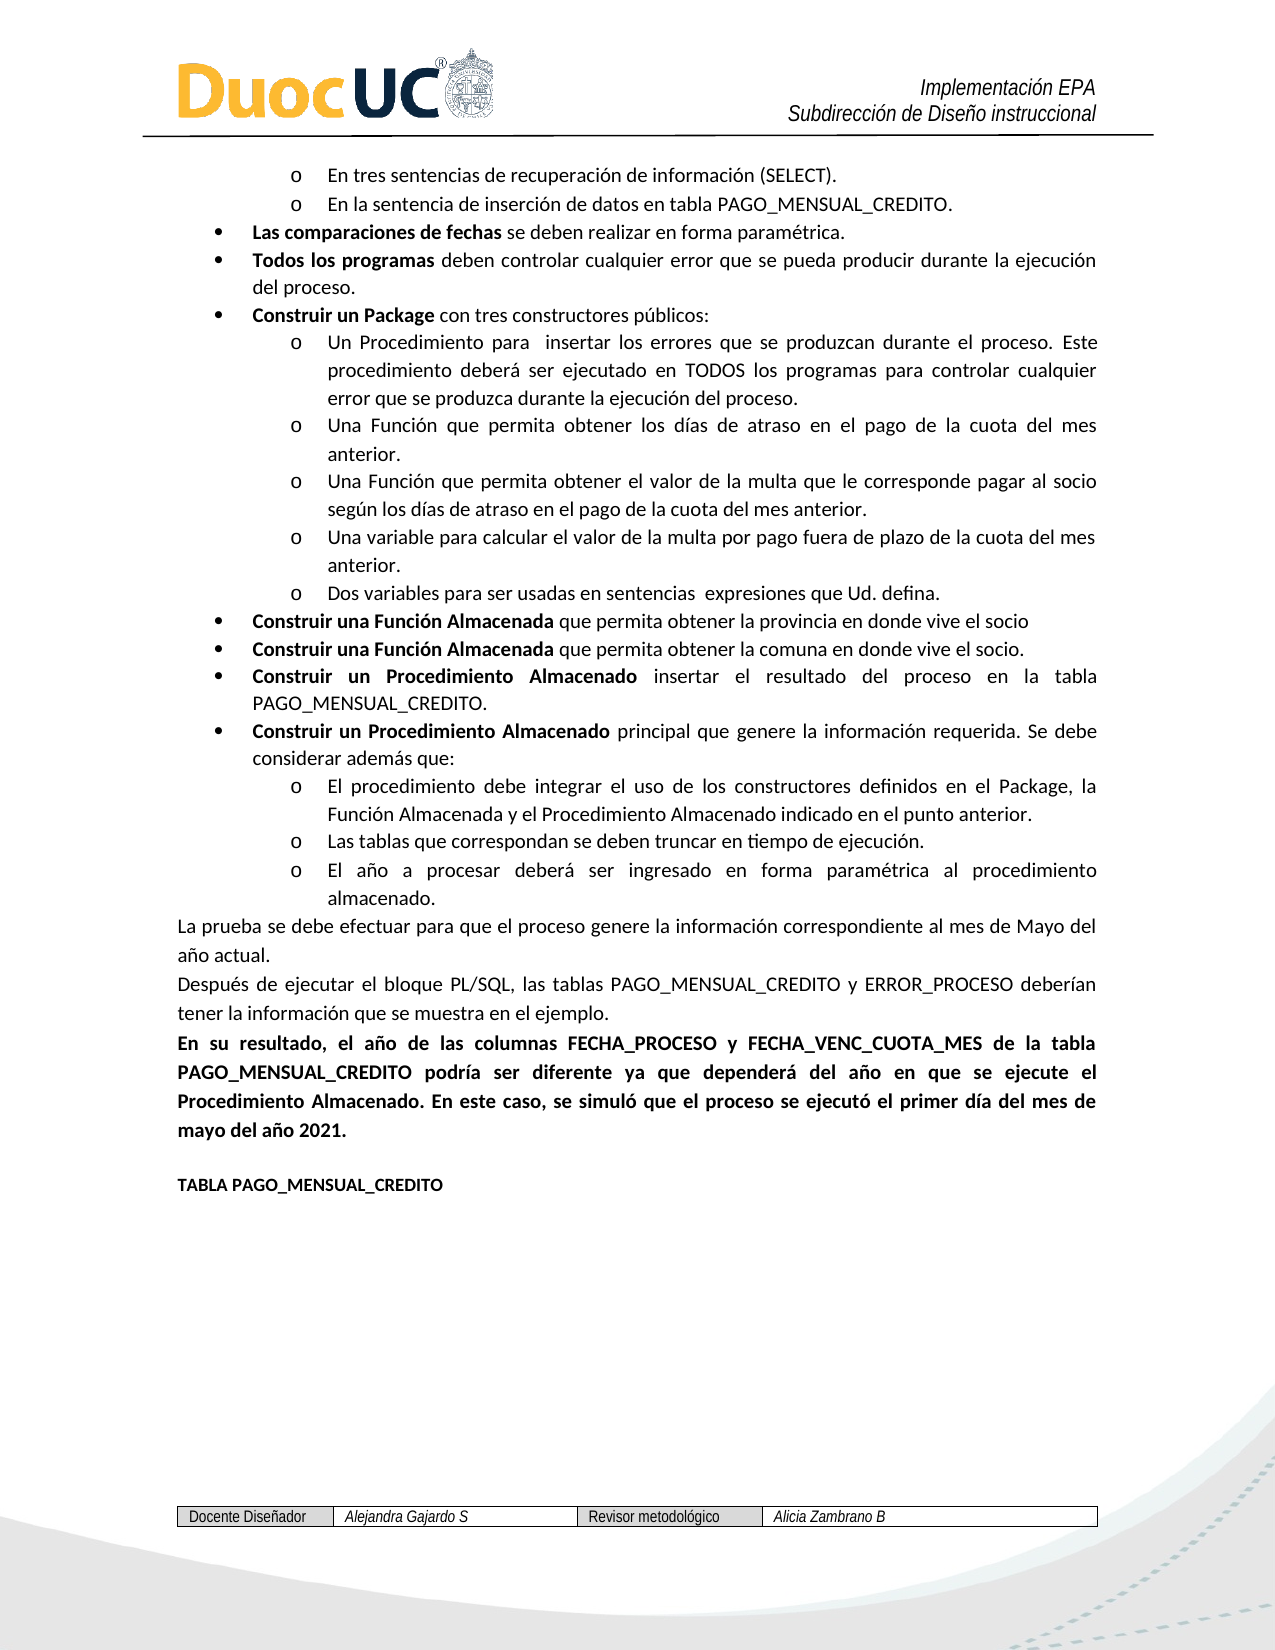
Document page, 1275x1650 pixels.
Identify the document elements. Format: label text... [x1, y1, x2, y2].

picture [177, 48, 493, 117]
list Construir una Función Almacenada que permita obtener la provincia en donde vive el socio [215, 608, 1098, 634]
list Construir una Función Almacenada que permita obtener la comuna en donde vive el socio. [215, 636, 1098, 661]
text TABLA PAGO_MENSUAL_CREDITO [177, 1173, 1098, 1196]
list El procedimiento debe integrar el uso de los constructores definidos en el Package, la Función Almacenada y el Procedimiento Almacenado indicado en el punto anterior. [290, 773, 1098, 827]
list Construir un Procedimiento Almacenado principal que genere la información requerida. Se debe considerar además que: [215, 718, 1098, 771]
list Las tablas que correspondan se deben truncar en tiempo de ejecución. [290, 829, 1098, 855]
list Dos variables para ser usadas en sentencias expresiones que Ud. defina. [290, 580, 1098, 606]
list Una variable para calcular el valor de la multa por pago fuera de plazo de la cuota del mes anterior. [290, 524, 1098, 578]
list Construir un Procedimiento Almacenado insertar el resultado del proceso en la tabla PAGO_MENSUAL_CREDITO. [215, 663, 1098, 716]
list Una Función que permita obtener el valor de la multa que le corresponde pagar al socio según los días de atraso en el pago de la cuota del mes anterior. [290, 468, 1098, 522]
picture [0, 1378, 1275, 1650]
text Después de ejecutar el bloque PL/SQL, las tablas PAGO_MENSUAL_CREDITO y ERROR_PROCESO deberían tener la información que se muestra en el ejemplo. [177, 971, 1098, 1026]
list En tres sentencias de recuperación de información (SELECT). [290, 162, 1098, 189]
list Construir un Package con tres constructores públicos: [215, 302, 1098, 327]
list Un Procedimiento para insertar los errores que se produzcan durante el proceso. Este procedimiento deberá ser ejecutado en TODOS los programas para controlar cualquier error que se produzca durante la ejecución del proceso. [290, 329, 1098, 410]
list Una Función que permita obtener los días de atraso en el pago de la cuota del mes anterior. [290, 412, 1098, 466]
text En su resultado, el año de las columnas FECHA_PROCESO y FECHA_VENC_CUOTA_MES de la tabla PAGO_MENSUAL_CREDITO podría ser diferente ya que dependerá del año en que se ejecute el Procedimiento Almacenado. En este caso, se simuló que el proceso se ejecutó el primer día del mes de mayo del año 2021. [177, 1030, 1098, 1143]
text La prueba se debe efectuar para que el proceso genere la información correspondiente al mes de Mayo del año actual. [177, 913, 1098, 968]
list Las comparaciones de fechas se deben realizar en forma paramétrica. [215, 219, 1098, 245]
list Todos los programas deben controlar cualquier error que se pueda producir durante la ejecución del proceso. [215, 247, 1098, 300]
list El año a procesar deberá ser ingresado en forma paramétrica al procedimiento almacenado. [290, 857, 1098, 911]
list En la sentencia de inserción de datos en tabla PAGO_MENSUAL_CREDITO. [290, 191, 1098, 217]
